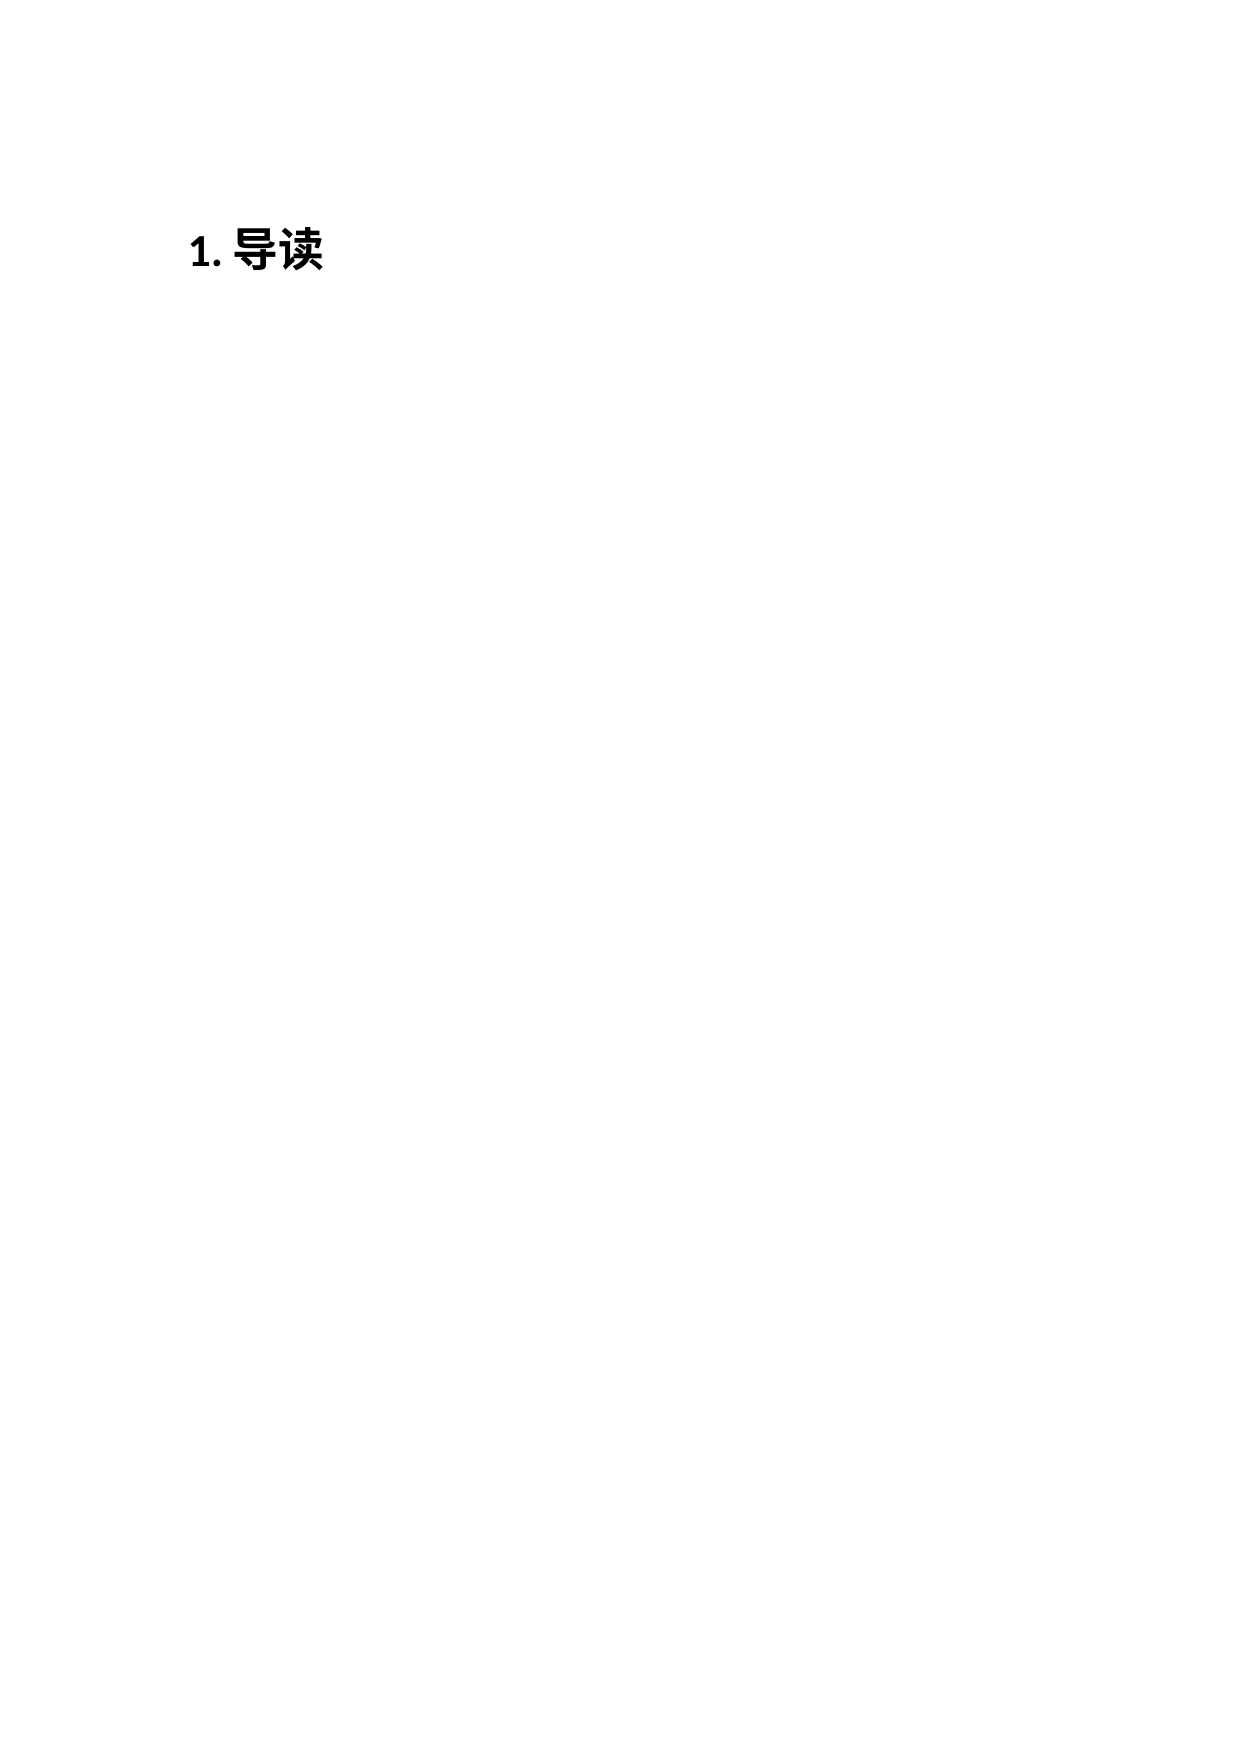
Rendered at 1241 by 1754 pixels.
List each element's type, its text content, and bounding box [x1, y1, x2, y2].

subtitle 导读 [187, 197, 1053, 295]
